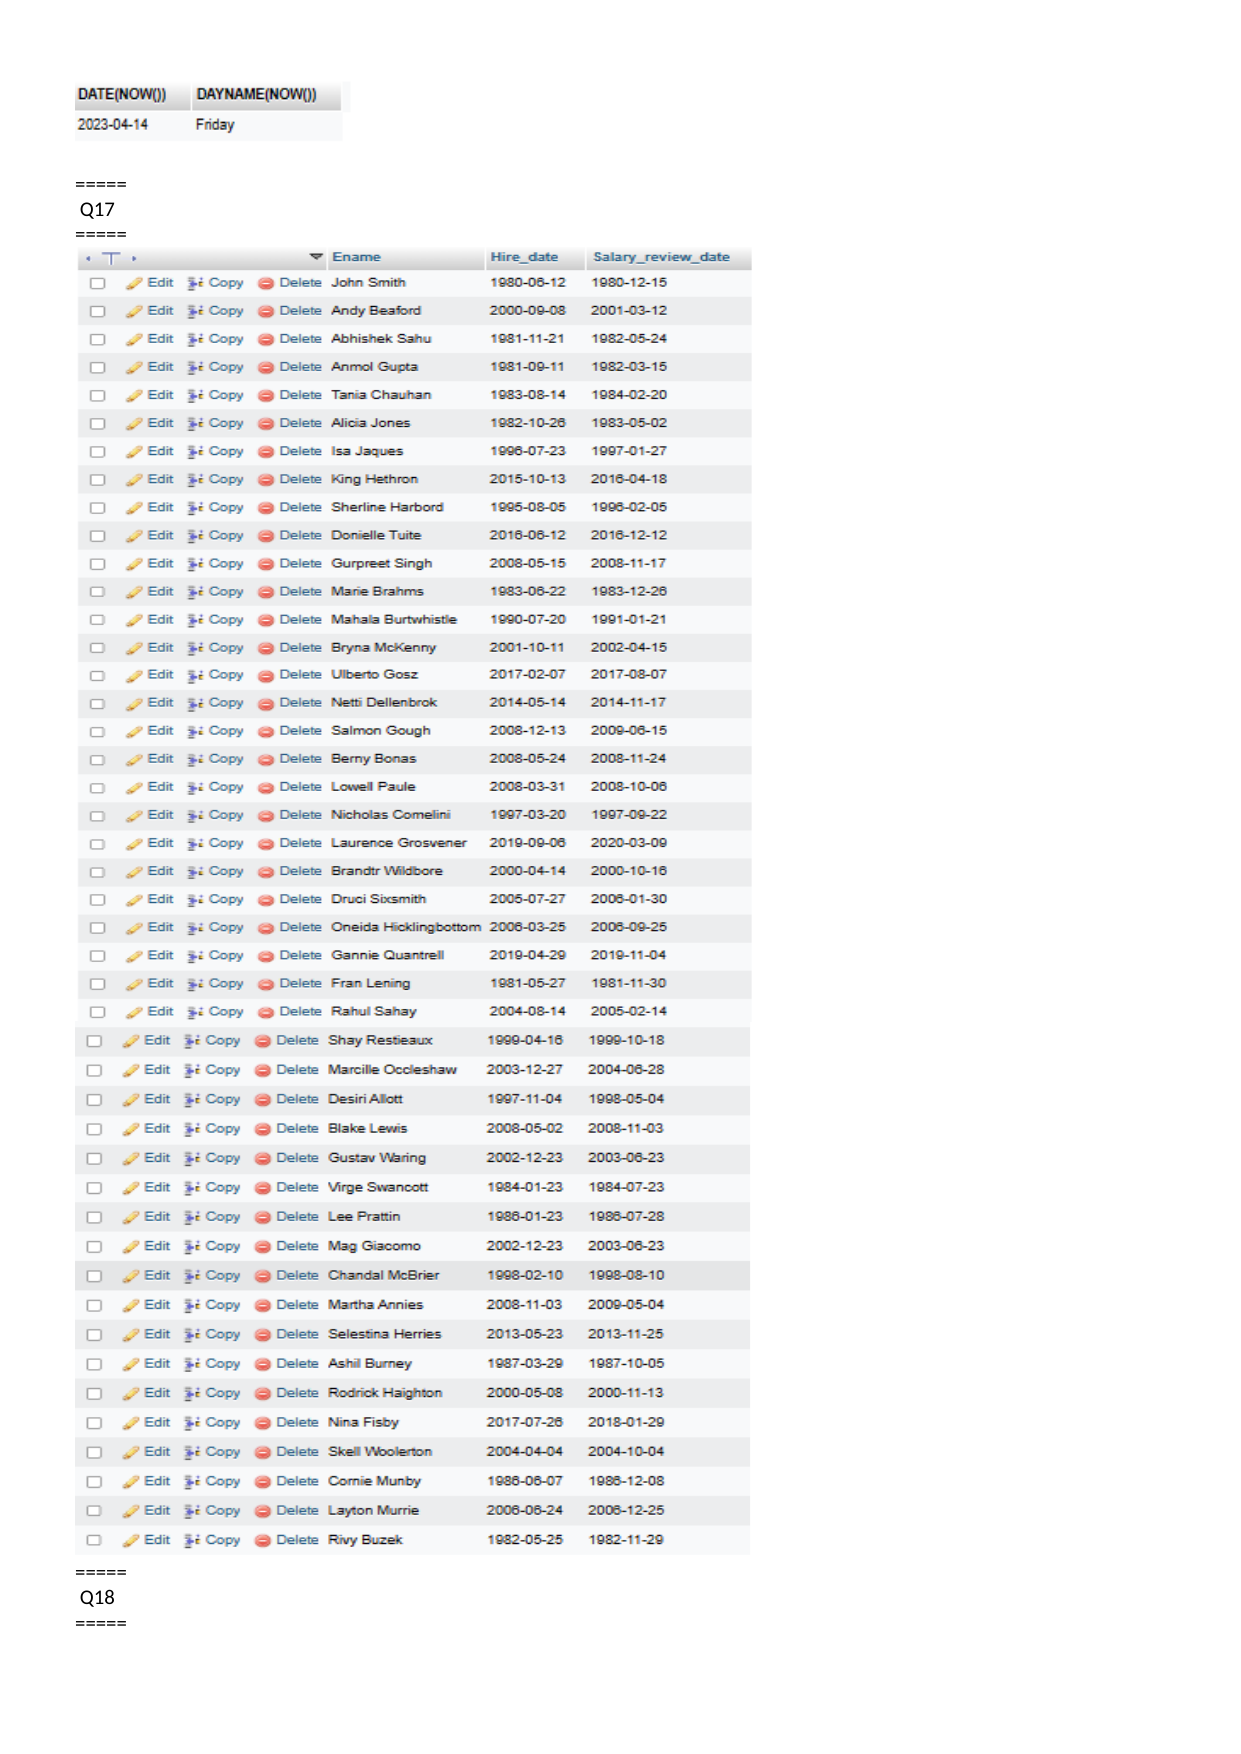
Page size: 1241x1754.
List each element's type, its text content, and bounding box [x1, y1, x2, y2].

text ===== [75, 1559, 1165, 1584]
text ===== [75, 222, 1165, 247]
picture [75, 247, 752, 1559]
picture [75, 75, 382, 146]
text ===== [75, 171, 1165, 196]
text Q17 [75, 196, 1165, 222]
text ===== [75, 1610, 1165, 1635]
text Q18 [75, 1584, 1165, 1610]
